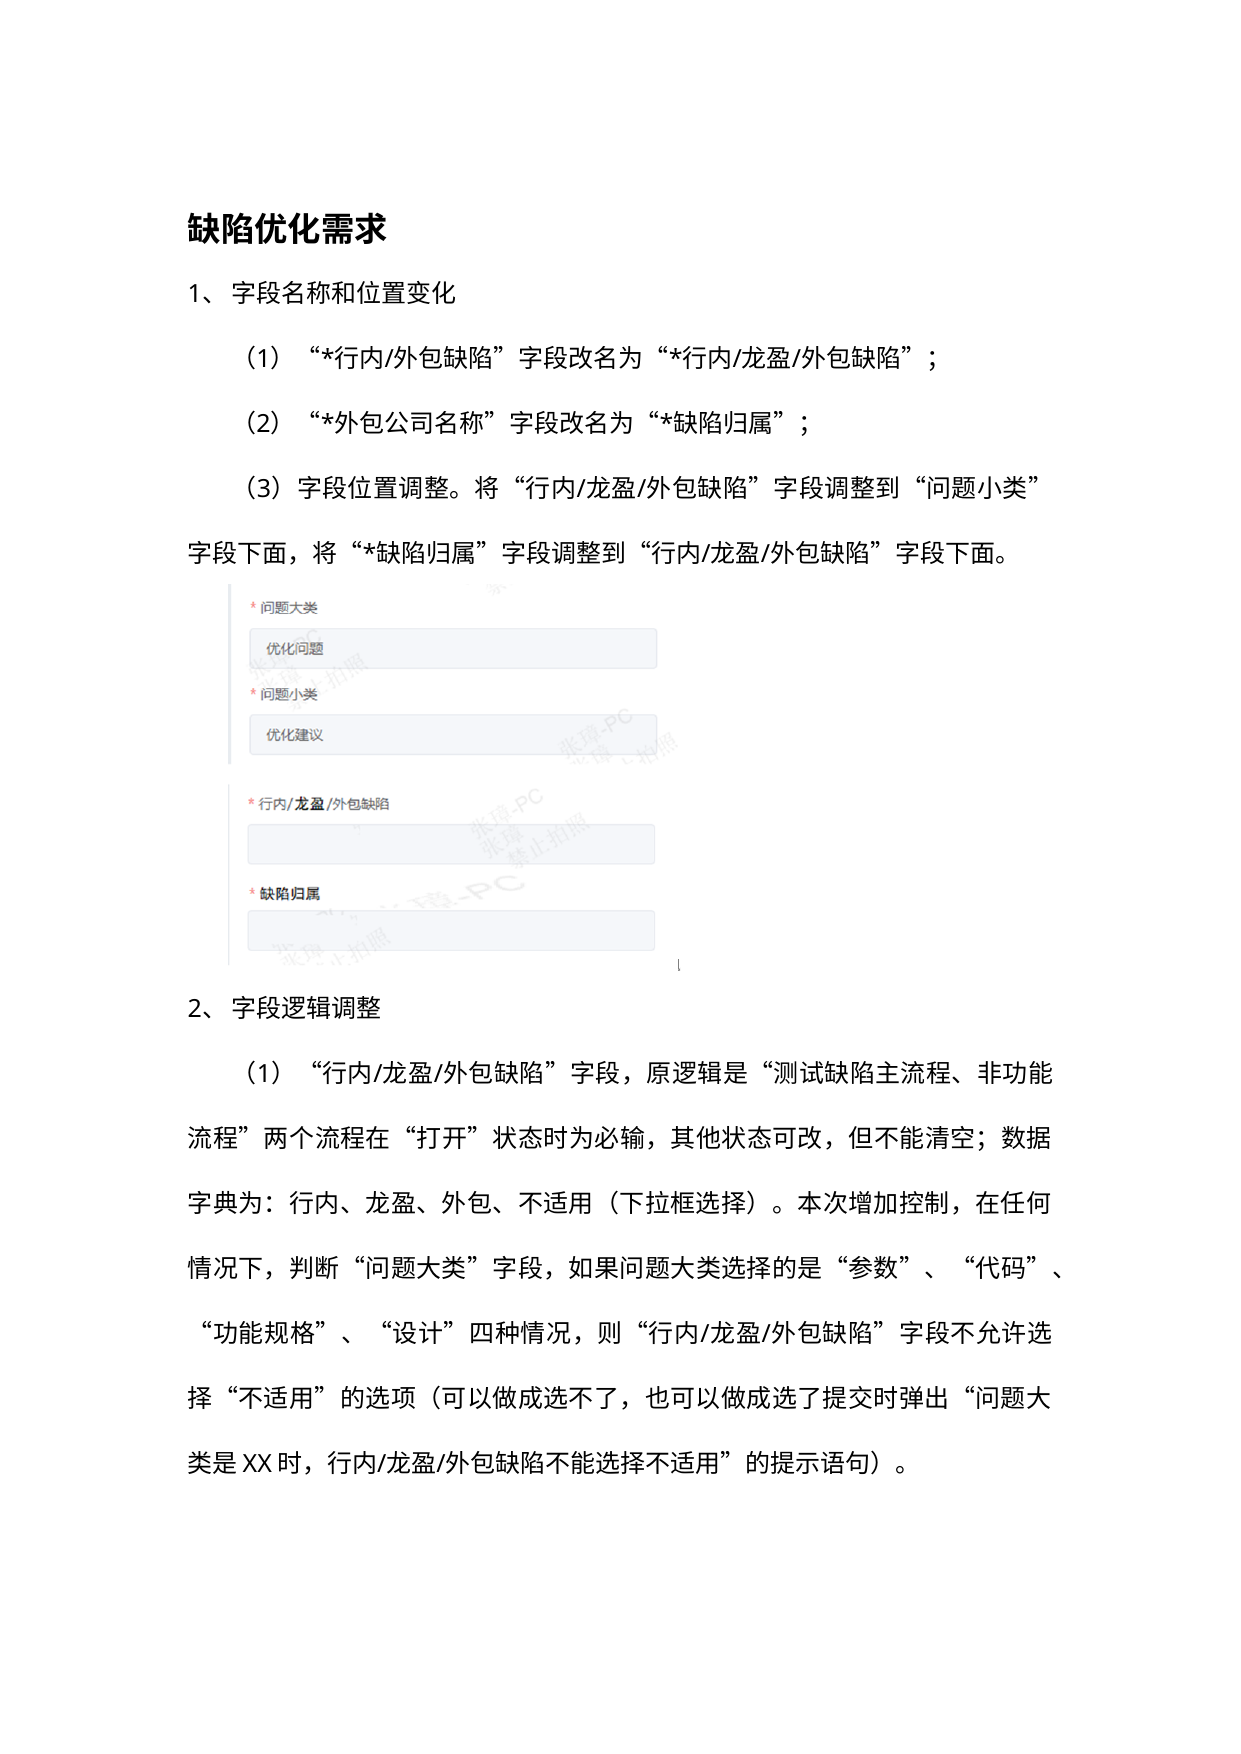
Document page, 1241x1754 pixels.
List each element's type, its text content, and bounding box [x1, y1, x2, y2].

list 缺陷优化需求 [187, 194, 1053, 259]
list 字段逻辑调整 [187, 974, 1053, 1039]
list （2）“*外包公司名称”字段改名为“*缺陷归属”； [187, 389, 1053, 454]
list （1）“*行内/外包缺陷”字段改名为“*行内/龙盈/外包缺陷”； [187, 324, 1053, 389]
list （3）字段位置调整。将“行内/龙盈/外包缺陷”字段调整到“问题小类”字段下面，将“*缺陷归属”字段调整到“行内/龙盈/外包缺陷”字段下面。 [187, 454, 1053, 584]
picture [222, 584, 681, 971]
list （1）“行内/龙盈/外包缺陷”字段，原逻辑是“测试缺陷主流程、非功能流程”两个流程在“打开”状态时为必输，其他状态可改，但不能清空；数据字典为：行内、龙盈、外包、不适用（下拉框选择）。本次增加控制，在任何情况下，判断“问题大类”字段，如果问题大类选择的是“参数”、“代码”、“功能规格”、“设计”四种情况，则“行内/龙盈/外包缺陷”字段不允许选择“不适用”的选项（可以做成选不了，也可以做成选了提交时弹出“问题大类是XX时，行内/龙盈/外包缺陷不能选择不适用”的提示语句）。 [187, 1039, 1053, 1494]
list 字段名称和位置变化 [187, 259, 1053, 324]
